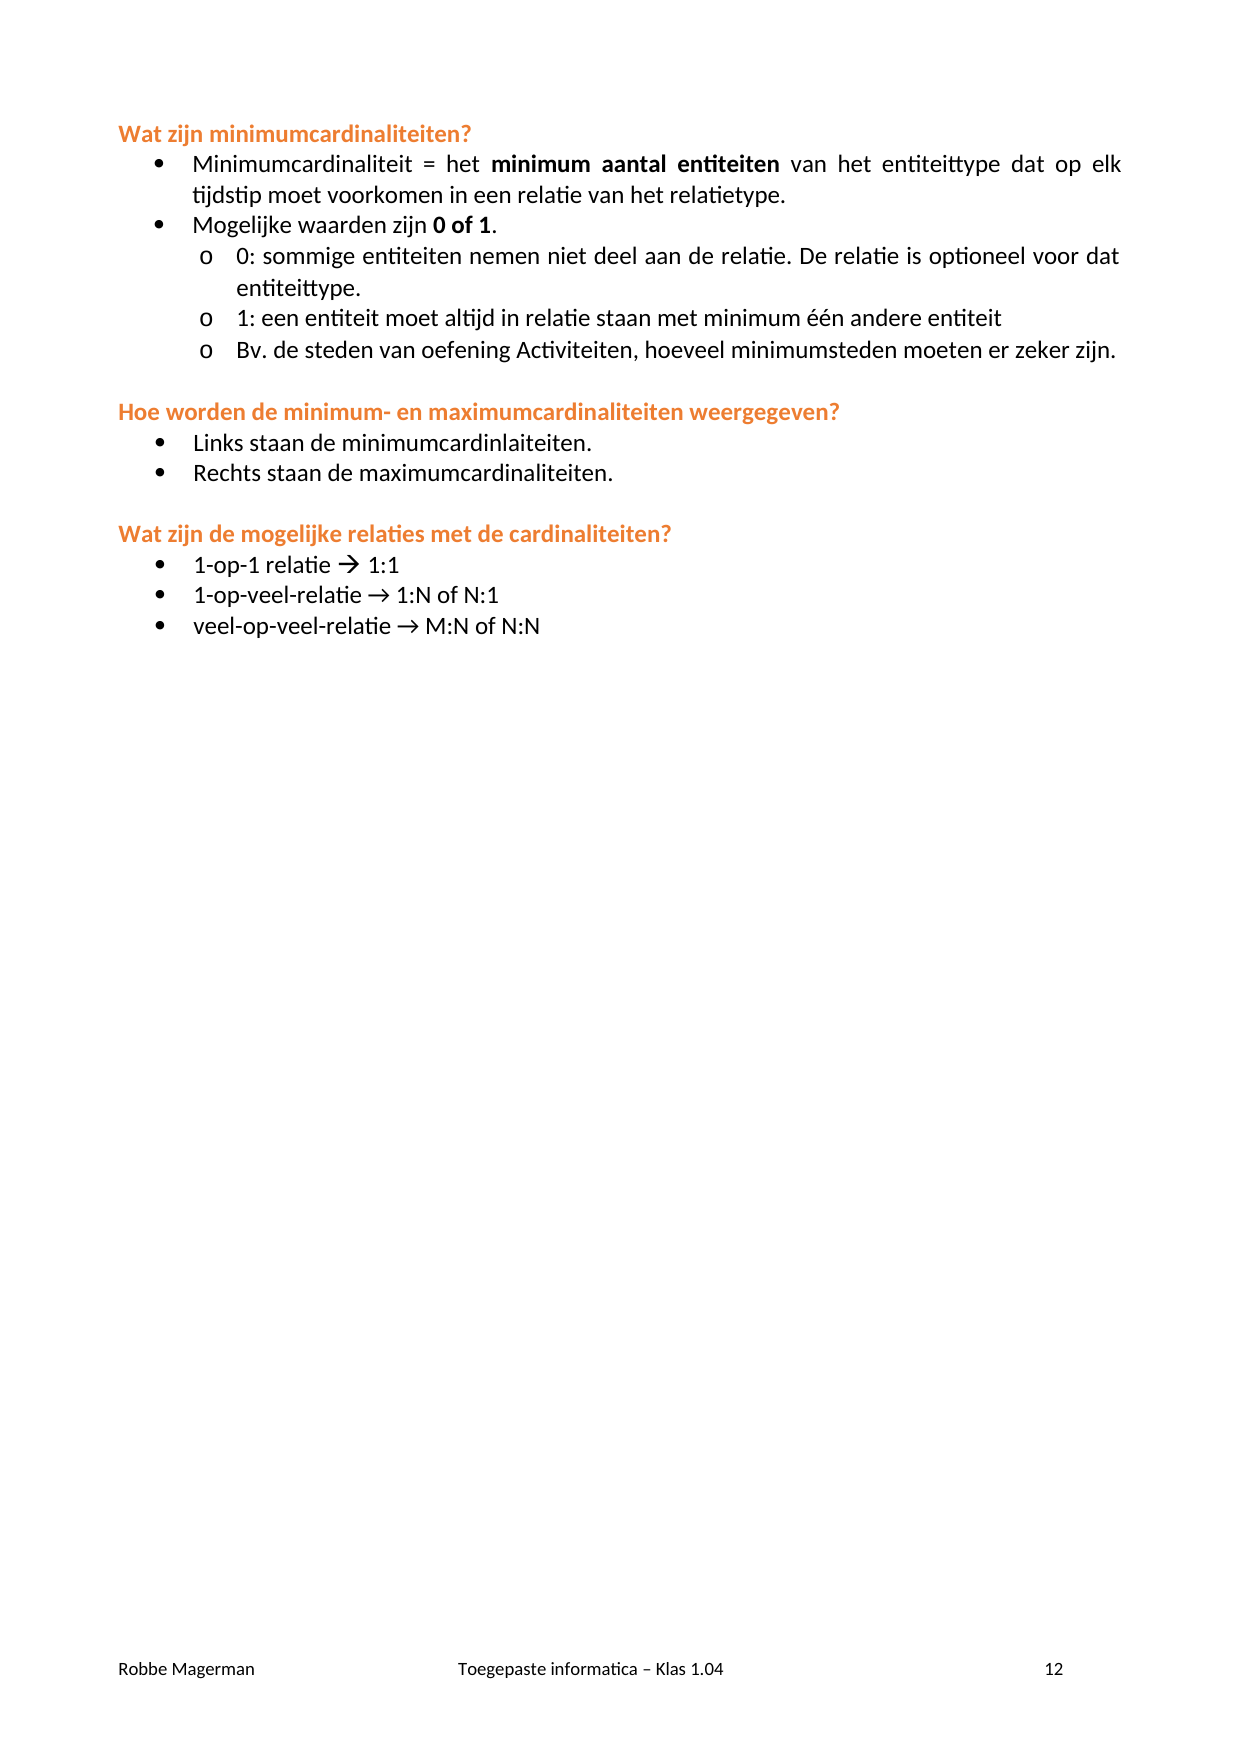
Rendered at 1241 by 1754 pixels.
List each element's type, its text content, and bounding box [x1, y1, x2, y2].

list 1: een entiteit moet altijd in relatie staan met minimum één andere entiteit [199, 302, 1122, 334]
text Wat zijn minimumcardinaliteiten? [118, 118, 1122, 149]
list Mogelijke waarden zijn 0 of 1. [154, 210, 1122, 240]
text Hoe worden de minimum- en maximumcardinaliteiten weergegeven? [118, 397, 1122, 427]
list 1-op-veel-relatie → 1:N of N:1 [156, 580, 1122, 610]
list Bv. de steden van oefening Activiteiten, hoeveel minimumsteden moeten er zeker zijn. [199, 334, 1122, 366]
list veel-op-veel-relatie → M:N of N:N [156, 610, 1122, 641]
list Rechts staan de maximumcardinaliteiten. [156, 458, 1122, 488]
list Links staan de minimumcardinlaiteiten. [156, 427, 1122, 458]
list 1-op-1 relatie 1:1 [156, 549, 1122, 580]
list Minimumcardinaliteit = het minimum aantal entiteiten van het entiteittype dat op elk tijdstip moet voorkomen in een relatie van het relatietype. [154, 149, 1122, 210]
list 0: sommige entiteiten nemen niet deel aan de relatie. De relatie is optioneel voor dat entiteittype. [199, 240, 1122, 302]
text Wat zijn de mogelijke relaties met de cardinaliteiten? [118, 519, 1122, 549]
